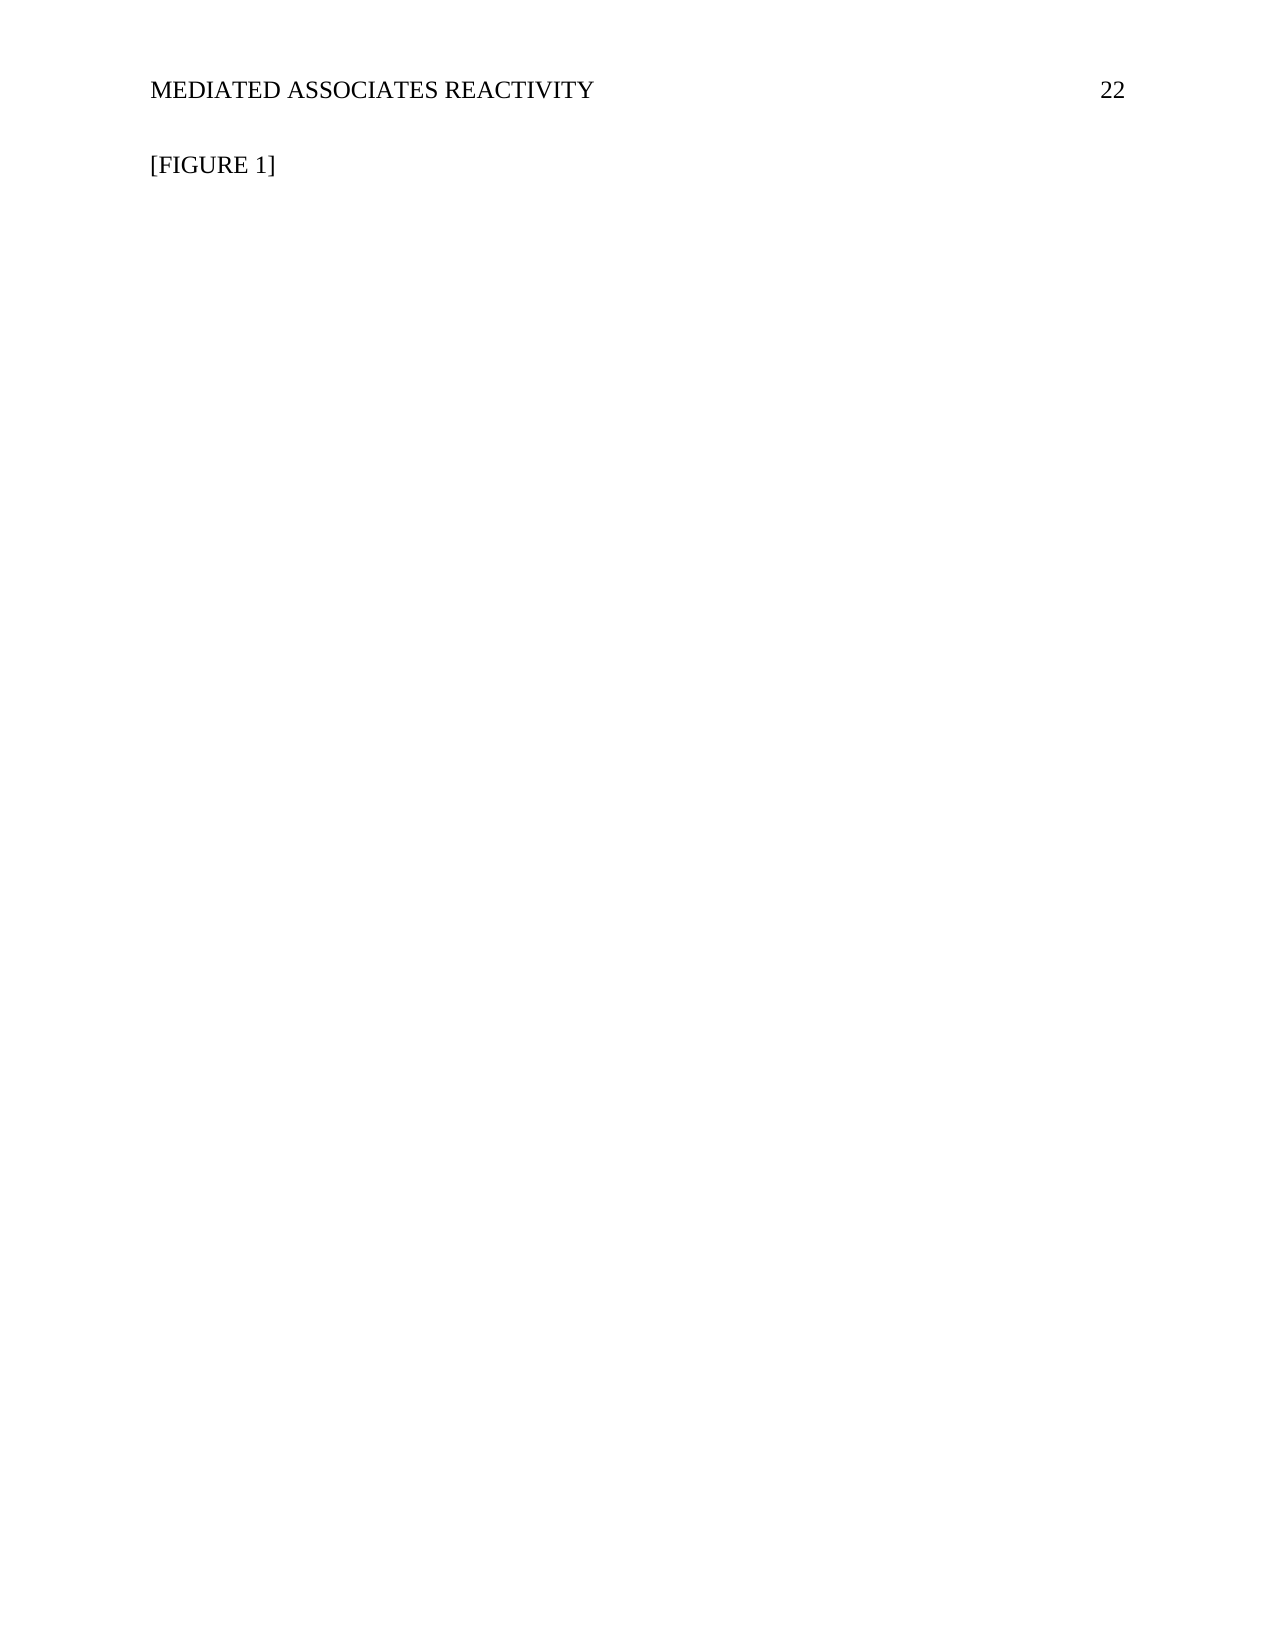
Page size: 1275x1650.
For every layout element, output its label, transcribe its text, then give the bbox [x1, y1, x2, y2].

text [FIGURE 1] [150, 150, 1125, 179]
